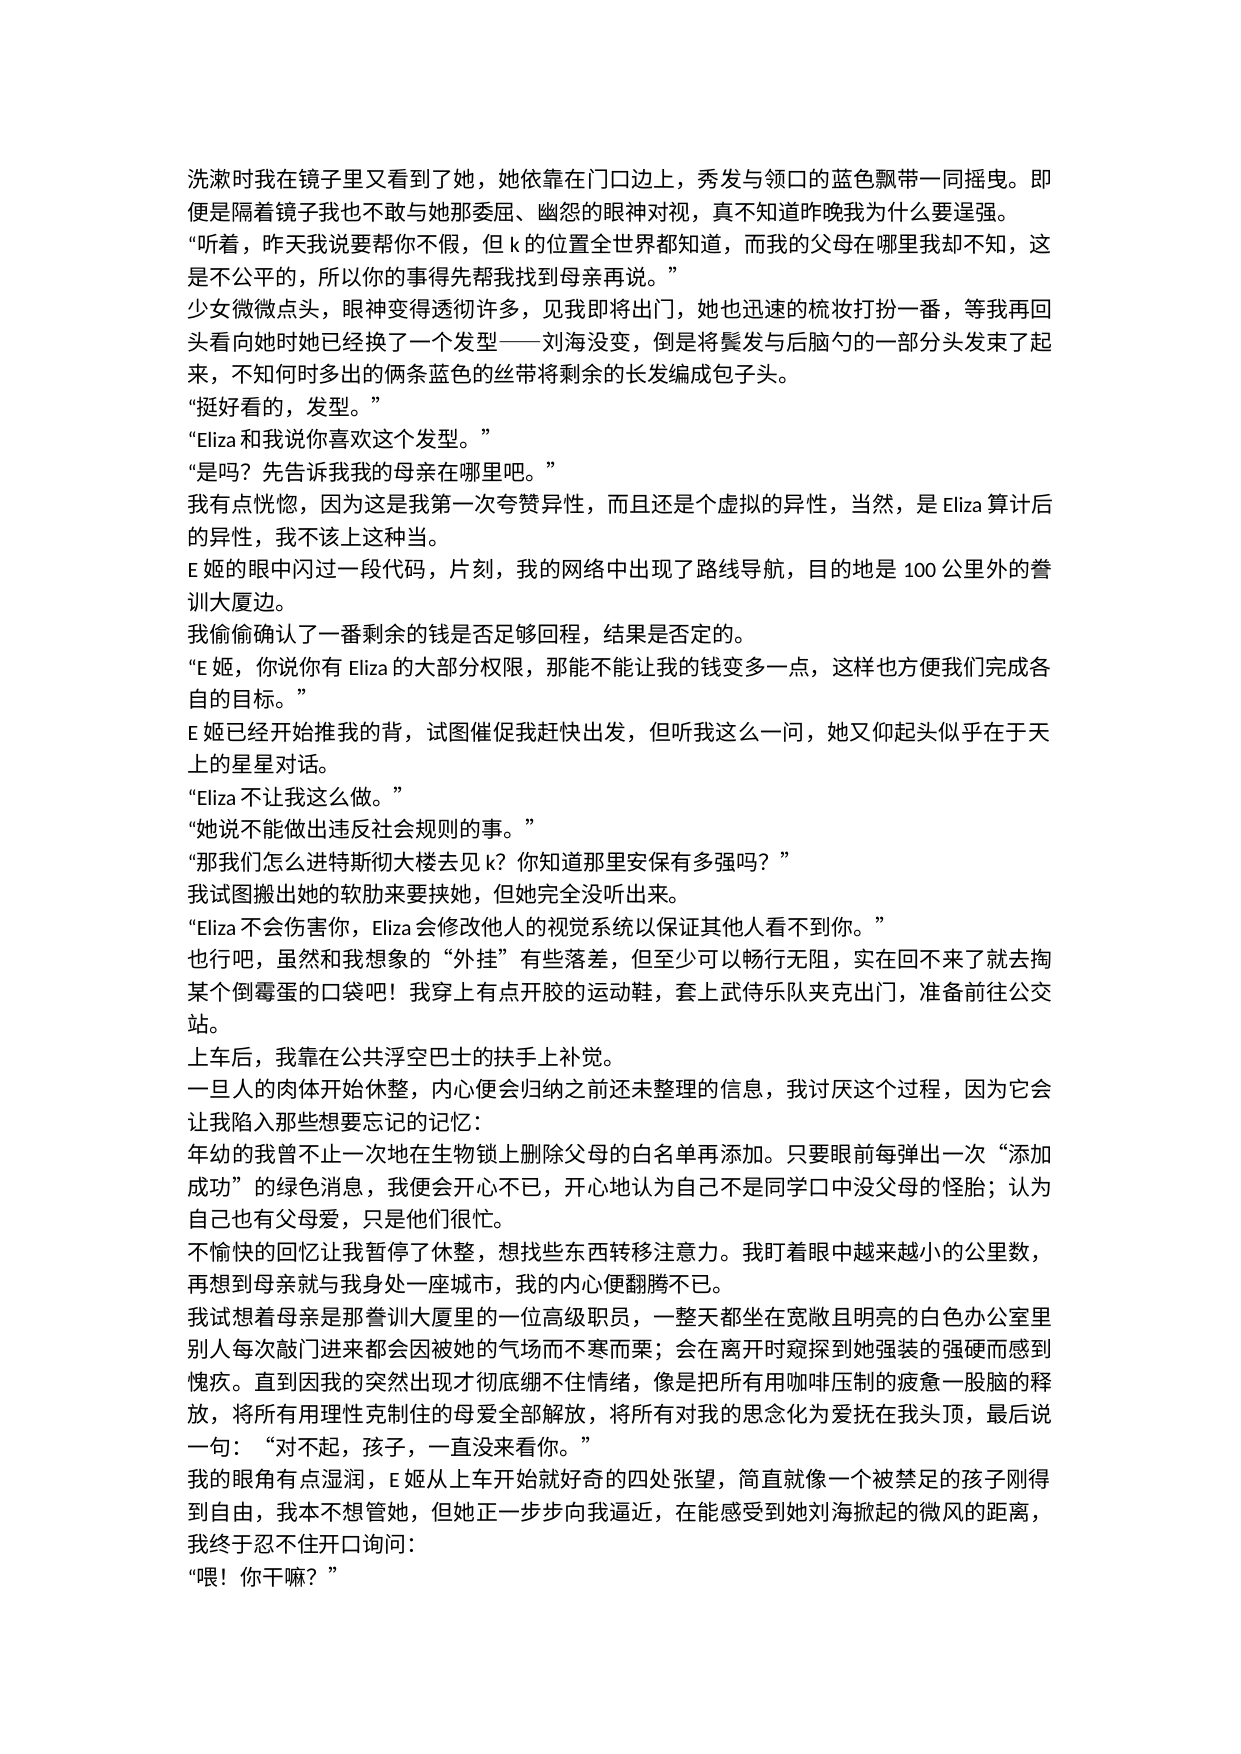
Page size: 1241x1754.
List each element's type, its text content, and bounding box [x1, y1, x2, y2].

list “Eliza不会伤害你，Eliza会修改他人的视觉系统以保证其他人看不到你。” [187, 909, 1053, 942]
list “听着，昨天我说要帮你不假，但k的位置全世界都知道，而我的父母在哪里我却不知，这是不公平的，所以你的事得先帮我找到母亲再说。” [187, 227, 1053, 292]
list 年幼的我曾不止一次地在生物锁上删除父母的白名单再添加。只要眼前每弹出一次“添加成功”的绿色消息，我便会开心不已，开心地认为自己不是同学口中没父母的怪胎；认为自己也有父母爱，只是他们很忙。 [187, 1137, 1053, 1234]
list “她说不能做出违反社会规则的事。” [187, 812, 1053, 844]
list 少女微微点头，眼神变得透彻许多，见我即将出门，她也迅速的梳妆打扮一番，等我再回头看向她时她已经换了一个发型——刘海没变，倒是将鬓发与后脑勺的一部分头发束了起来，不知何时多出的俩条蓝色的丝带将剩余的长发编成包子头。 [187, 292, 1053, 389]
list 我偷偷确认了一番剩余的钱是否足够回程，结果是否定的。 [187, 617, 1053, 649]
list 我有点恍惚，因为这是我第一次夸赞异性，而且还是个虚拟的异性，当然，是Eliza算计后的异性，我不该上这种当。 [187, 487, 1053, 552]
list 洗漱时我在镜子里又看到了她，她依靠在门口边上，秀发与领口的蓝色飘带一同摇曳。即便是隔着镜子我也不敢与她那委屈、幽怨的眼神对视，真不知道昨晚我为什么要逞强。 [187, 162, 1053, 227]
list 我试想着母亲是那誊训大厦里的一位高级职员，一整天都坐在宽敞且明亮的白色办公室里，别人每次敲门进来都会因被她的气场而不寒而栗；会在离开时窥探到她强装的强硬而感到愧疚。直到因我的突然出现才彻底绷不住情绪，像是把所有用咖啡压制的疲惫一股脑的释放，将所有用理性克制住的母爱全部解放，将所有对我的思念化为爱抚在我头顶，最后说一句：“对不起，孩子，一直没来看你。” [187, 1299, 1053, 1462]
list “那我们怎么进特斯彻大楼去见k？你知道那里安保有多强吗？” [187, 844, 1053, 877]
list E姬已经开始推我的背，试图催促我赶快出发，但听我这么一问，她又仰起头似乎在于天上的星星对话。 [187, 714, 1053, 779]
list “喂！你干嘛？” [187, 1559, 1053, 1592]
list 上车后，我靠在公共浮空巴士的扶手上补觉。 [187, 1039, 1053, 1072]
list 我的眼角有点湿润，E姬从上车开始就好奇的四处张望，简直就像一个被禁足的孩子刚得到自由，我本不想管她，但她正一步步向我逼近，在能感受到她刘海掀起的微风的距离，我终于忍不住开口询问： [187, 1462, 1053, 1559]
list “Eliza和我说你喜欢这个发型。” [187, 422, 1053, 454]
list E姬的眼中闪过一段代码，片刻，我的网络中出现了路线导航，目的地是100公里外的誊训大厦边。 [187, 552, 1053, 617]
list 也行吧，虽然和我想象的“外挂”有些落差，但至少可以畅行无阻，实在回不来了就去掏某个倒霉蛋的口袋吧！我穿上有点开胶的运动鞋，套上武侍乐队夹克出门，准备前往公交站。 [187, 942, 1053, 1039]
list “挺好看的，发型。” [187, 389, 1053, 422]
list 不愉快的回忆让我暂停了休整，想找些东西转移注意力。我盯着眼中越来越小的公里数，再想到母亲就与我身处一座城市，我的内心便翻腾不已。 [187, 1234, 1053, 1299]
list 我试图搬出她的软肋来要挟她，但她完全没听出来。 [187, 877, 1053, 909]
list “Eliza不让我这么做。” [187, 779, 1053, 812]
list “E姬，你说你有Eliza的大部分权限，那能不能让我的钱变多一点，这样也方便我们完成各自的目标。” [187, 649, 1053, 714]
list 一旦人的肉体开始休整，内心便会归纳之前还未整理的信息，我讨厌这个过程，因为它会让我陷入那些想要忘记的记忆： [187, 1072, 1053, 1137]
list “是吗？先告诉我我的母亲在哪里吧。” [187, 454, 1053, 487]
